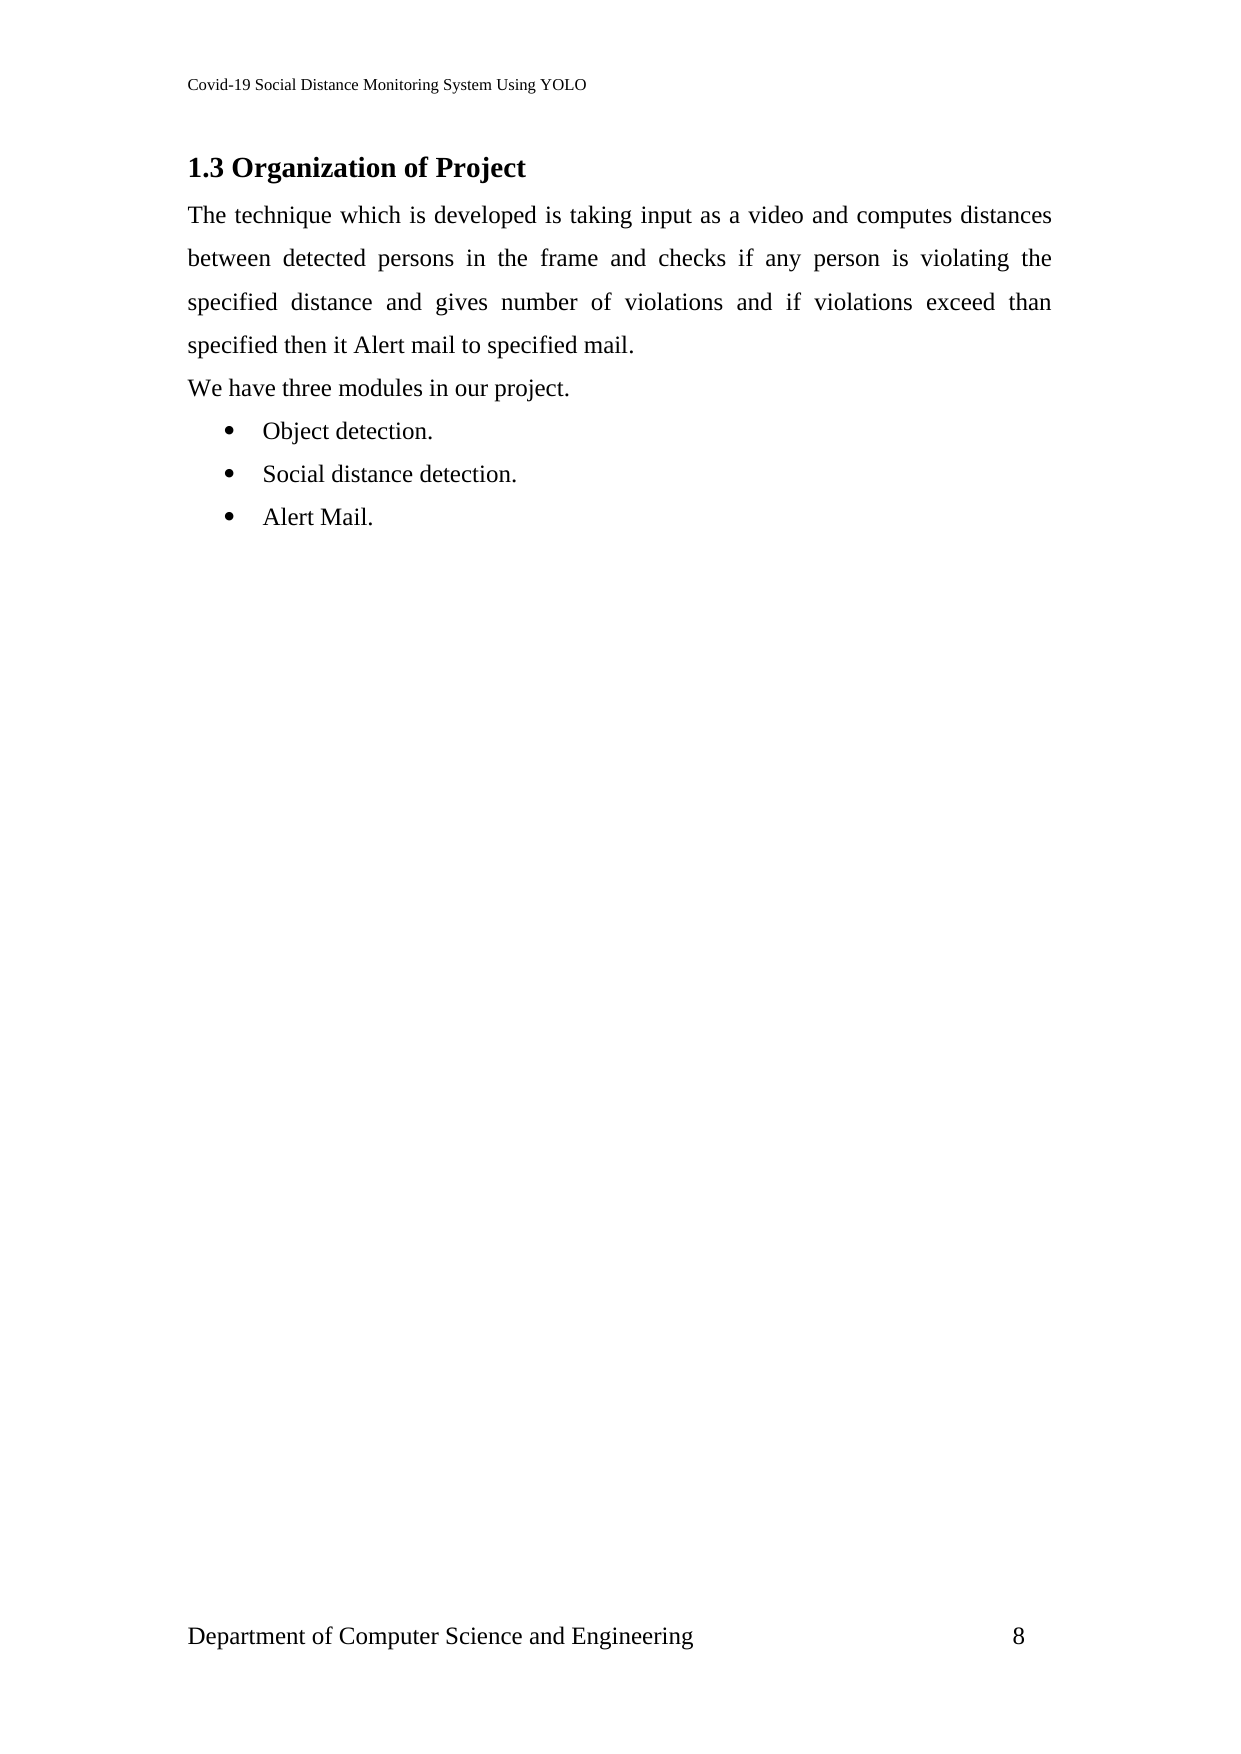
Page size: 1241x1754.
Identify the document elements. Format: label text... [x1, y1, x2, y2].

text The technique which is developed is taking input as a video and computes distances between detected persons in the frame and checks if any person is violating the specified distance and gives number of violations and if violations exceed than specified then it Alert mail to specified mail. [187, 200, 1053, 358]
text We have three modules in our project. [187, 373, 1053, 402]
list Object detection. [225, 416, 1053, 445]
text 1.3 Organization of Project [187, 150, 1053, 183]
list Alert Mail. [225, 502, 1053, 531]
list Social distance detection. [225, 459, 1053, 488]
